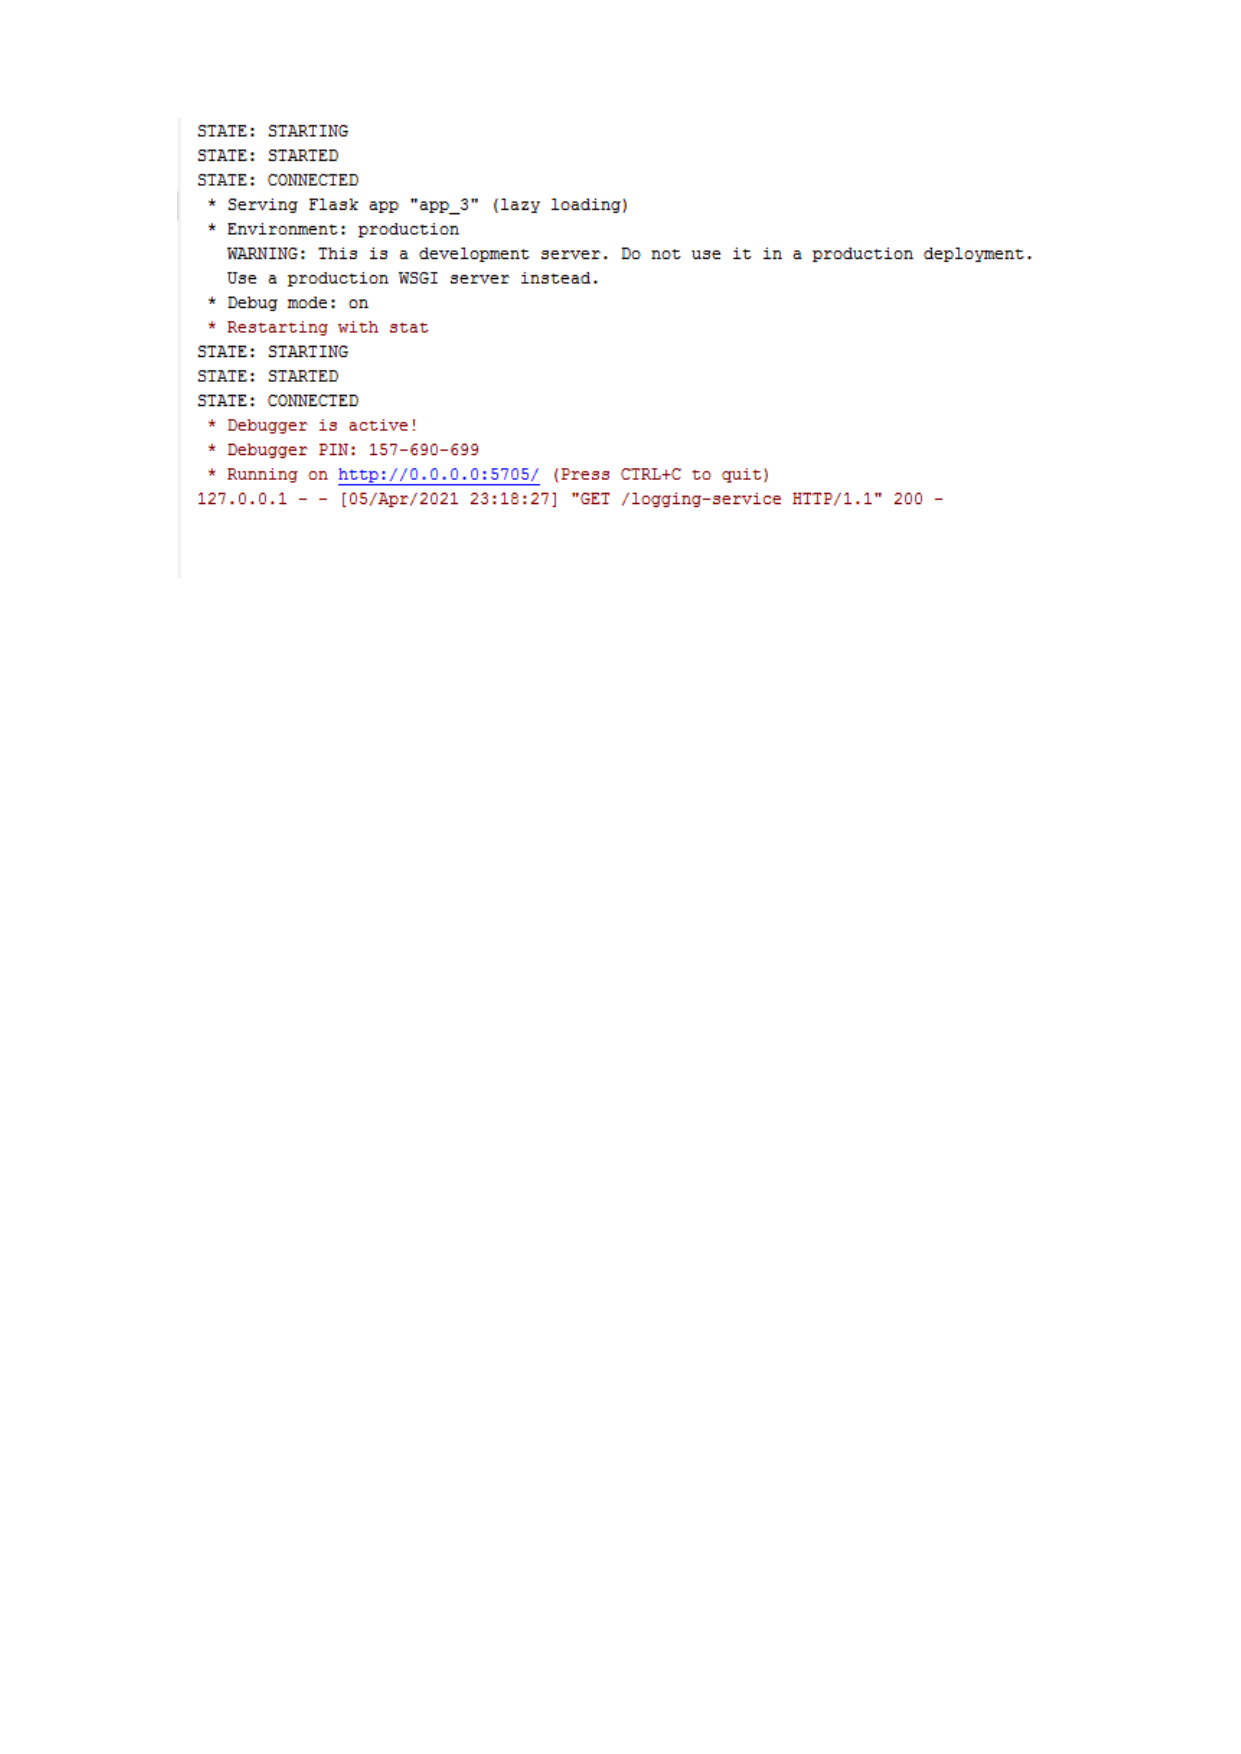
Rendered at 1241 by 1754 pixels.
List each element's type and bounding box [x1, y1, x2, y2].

picture [177, 118, 1153, 578]
